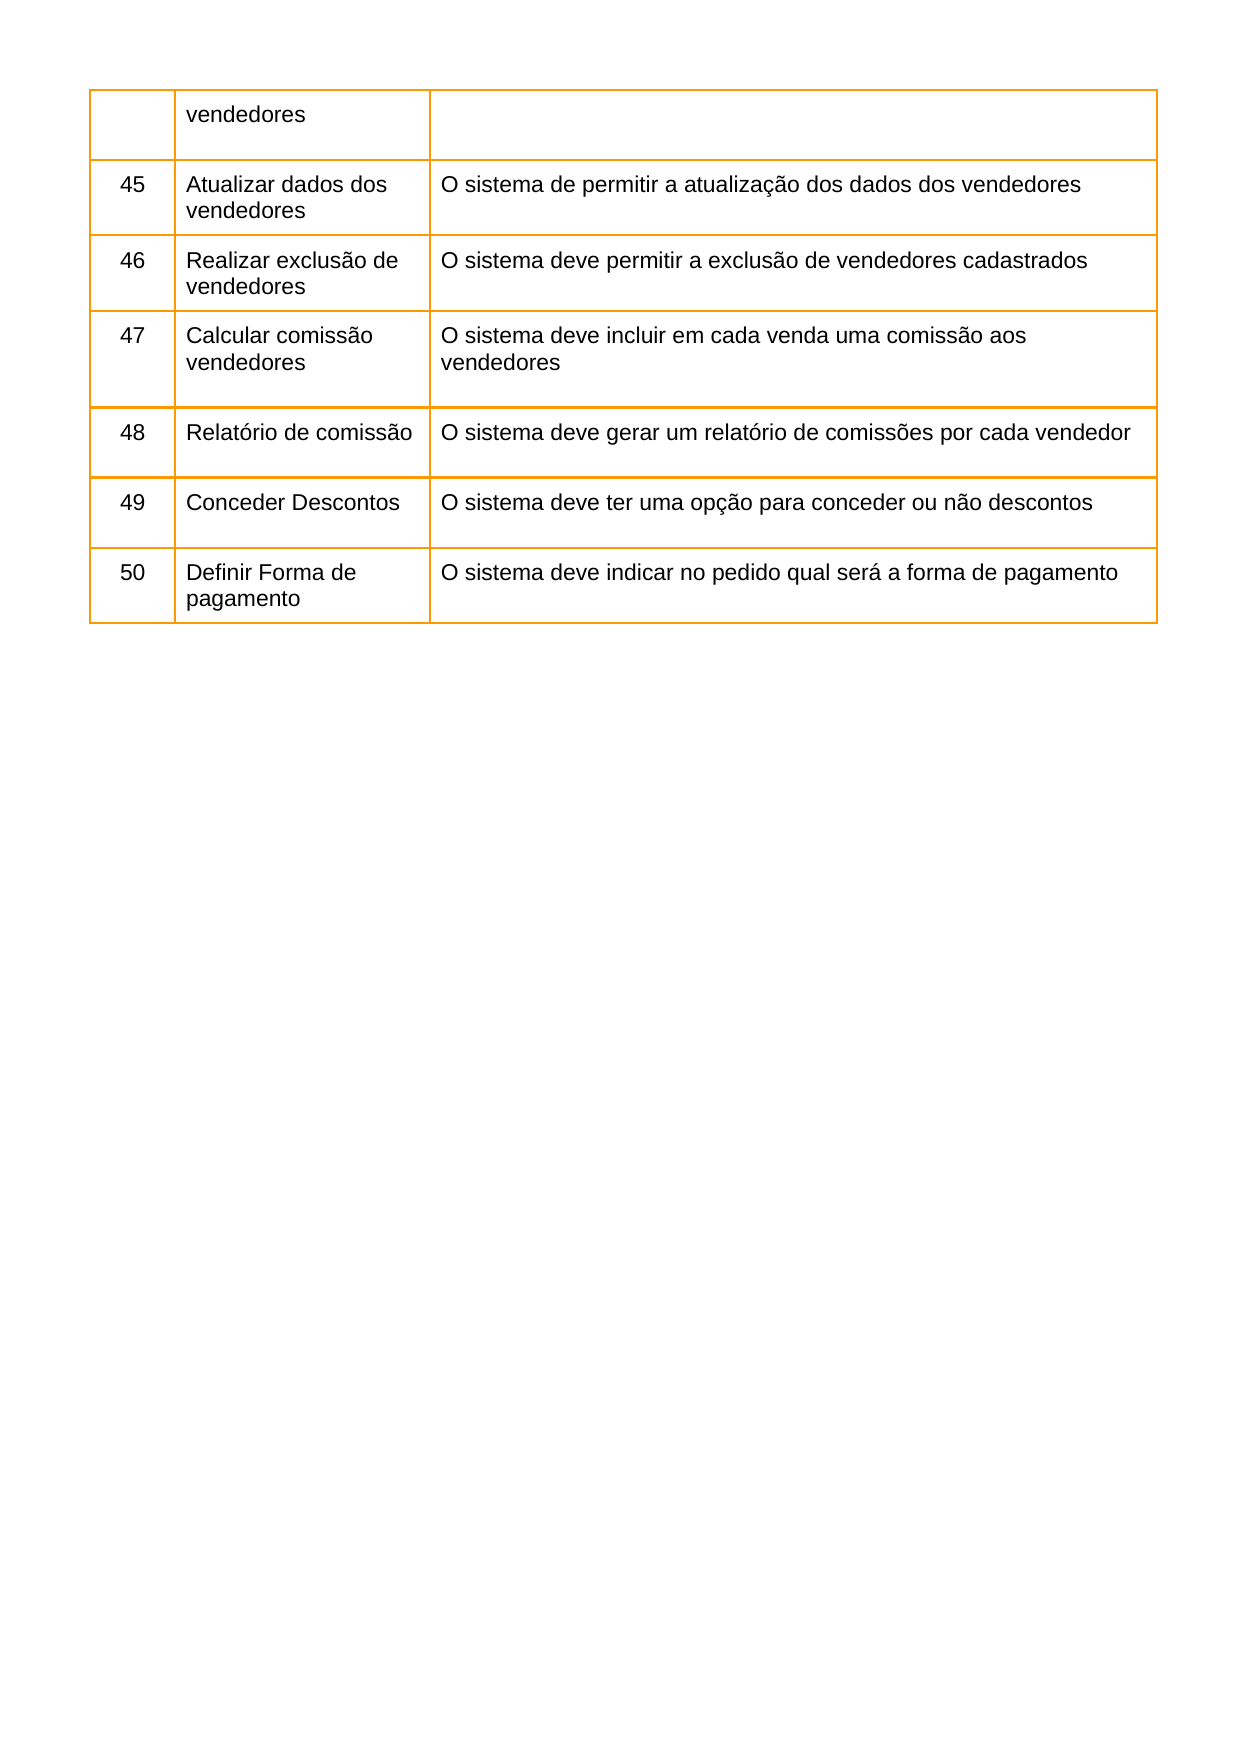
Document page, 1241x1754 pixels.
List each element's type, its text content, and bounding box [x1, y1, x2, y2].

table_cell 46 [91, 236, 174, 310]
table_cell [176, 91, 429, 159]
table_cell O sistema deve permitir a exclusão de vendedores cadastrados [431, 236, 1156, 310]
table_cell 49 [91, 479, 174, 547]
table_cell O sistema de permitir a atualização dos dados dos vendedores [431, 161, 1156, 234]
table_cell 50 [91, 549, 174, 622]
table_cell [431, 91, 1156, 159]
table_cell 48 [91, 409, 174, 476]
table_cell O sistema deve ter uma opção para conceder ou não descontos [431, 479, 1156, 547]
table_cell 45 [91, 161, 174, 234]
table_cell Conceder Descontos [176, 479, 429, 547]
table_cell Atualizar dados dos vendedores [176, 161, 429, 234]
table_cell Relatório de comissão [176, 409, 429, 476]
table_cell O sistema deve indicar no pedido qual será a forma de pagamento [431, 549, 1156, 622]
table_cell Realizar exclusão de vendedores [176, 236, 429, 310]
table_cell Definir Forma de pagamento [176, 549, 429, 622]
table_cell 44 [91, 91, 174, 159]
table_cell O sistema deve incluir em cada venda uma comissão aos vendedores [431, 312, 1156, 406]
table_cell O sistema deve gerar um relatório de comissões por cada vendedor [431, 409, 1156, 476]
table_cell 47 [91, 312, 174, 406]
table_cell Calcular comissão vendedores [176, 312, 429, 406]
